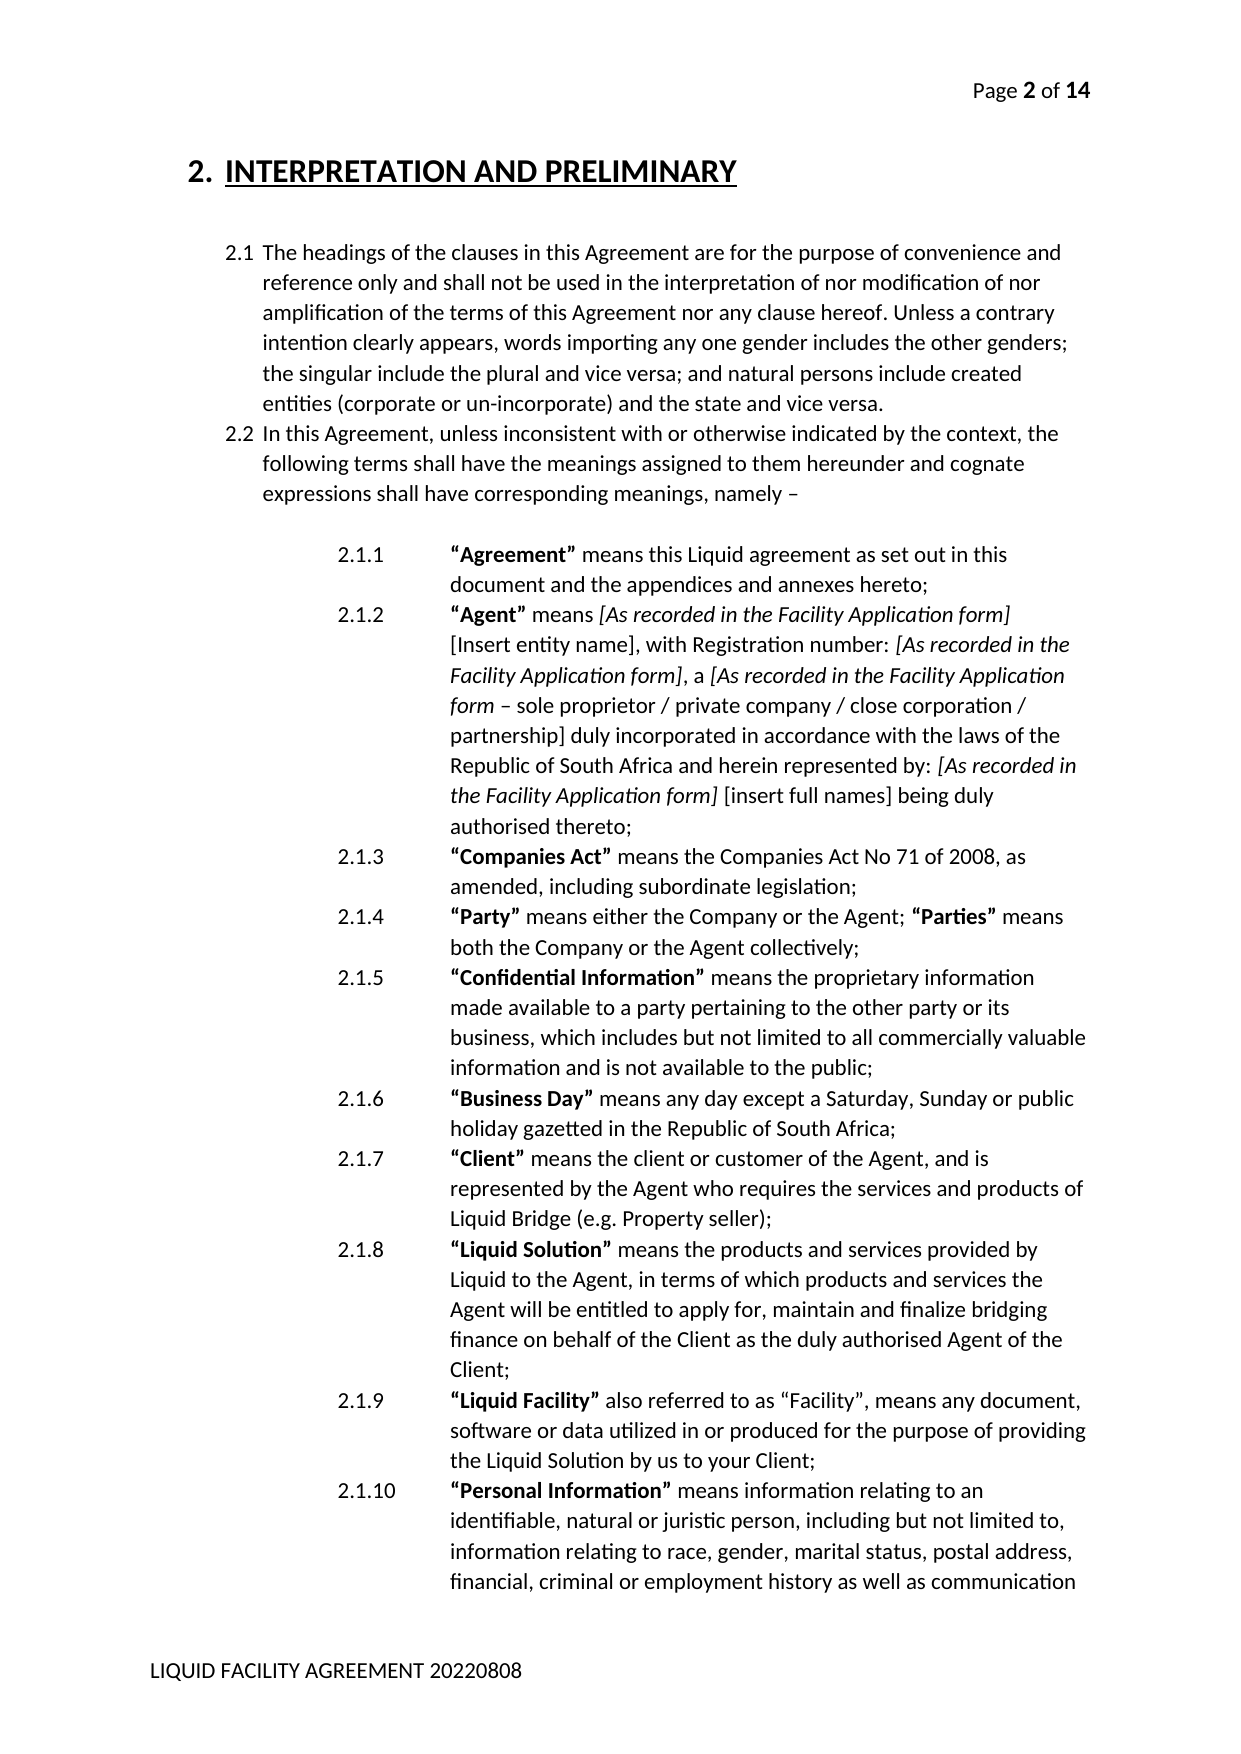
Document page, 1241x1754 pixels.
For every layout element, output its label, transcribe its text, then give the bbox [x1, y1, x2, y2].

list 2.1.3 “Companies Act” means the Companies Act No 71 of 2008, as amended, including subordinate legislation; [337, 842, 1090, 900]
list 2.1.7 “Client” means the client or customer of the Agent, and is represented by the Agent who requires the services and products of Liquid Bridge (e.g. Property seller); [337, 1144, 1090, 1233]
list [337, 1476, 1090, 1595]
list 2.1.5 “Confidential Information” means the proprietary information made available to a party pertaining to the other party or its business, which includes but not limited to all commercially valuable information and is not available to the public; [337, 963, 1090, 1082]
list 2.1.1 “Agreement” means this Liquid agreement as set out in this document and the appendices and annexes hereto; [337, 540, 1090, 598]
list INTERPRETATION AND PRELIMINARY [187, 150, 1090, 191]
list 2.1.8 “Liquid Solution” means the products and services provided by Liquid to the Agent, in terms of which products and services the Agent will be entitled to apply for, maintain and finalize bridging finance on behalf of the Client as the duly authorised Agent of the Client; [337, 1235, 1090, 1384]
list 2.1.4 “Party” means either the Company or the Agent; “Parties” means both the Company or the Agent collectively; [337, 902, 1090, 961]
list The headings of the clauses in this Agreement are for the purpose of convenience and reference only and shall not be used in the interpretation of nor modification of nor amplification of the terms of this Agreement nor any clause hereof. Unless a contrary intention clearly appears, words importing any one gender includes the other genders; the singular include the plural and vice versa; and natural persons include created entities (corporate or un-incorporate) and the state and vice versa. [225, 238, 1090, 417]
list 2.1.2 “Agent” means [As recorded in the Facility Application form] [337, 600, 1090, 628]
list In this Agreement, unless inconsistent with or otherwise indicated by the context, the following terms shall have the meanings assigned to them hereunder and cognate expressions shall have corresponding meanings, namely – [225, 419, 1090, 508]
list 2.1.6 “Business Day” means any day except a Saturday, Sunday or public holiday gazetted in the Republic of South Africa; [337, 1084, 1090, 1142]
list 2.1.9 “Liquid Facility” also referred to as “Facility”, means any document, software or data utilized in or produced for the purpose of providing the Liquid Solution by us to your Client; [337, 1386, 1090, 1474]
list [Insert entity name], with Registration number: [As recorded in the Facility Application form], a [As recorded in the Facility Application form – sole proprietor / private company / close corporation / partnership] duly incorporated in accordance with the laws of the Republic of South Africa and herein represented by: [As recorded in the Facility Application form] [insert full names] being duly authorised thereto; [450, 631, 1090, 840]
